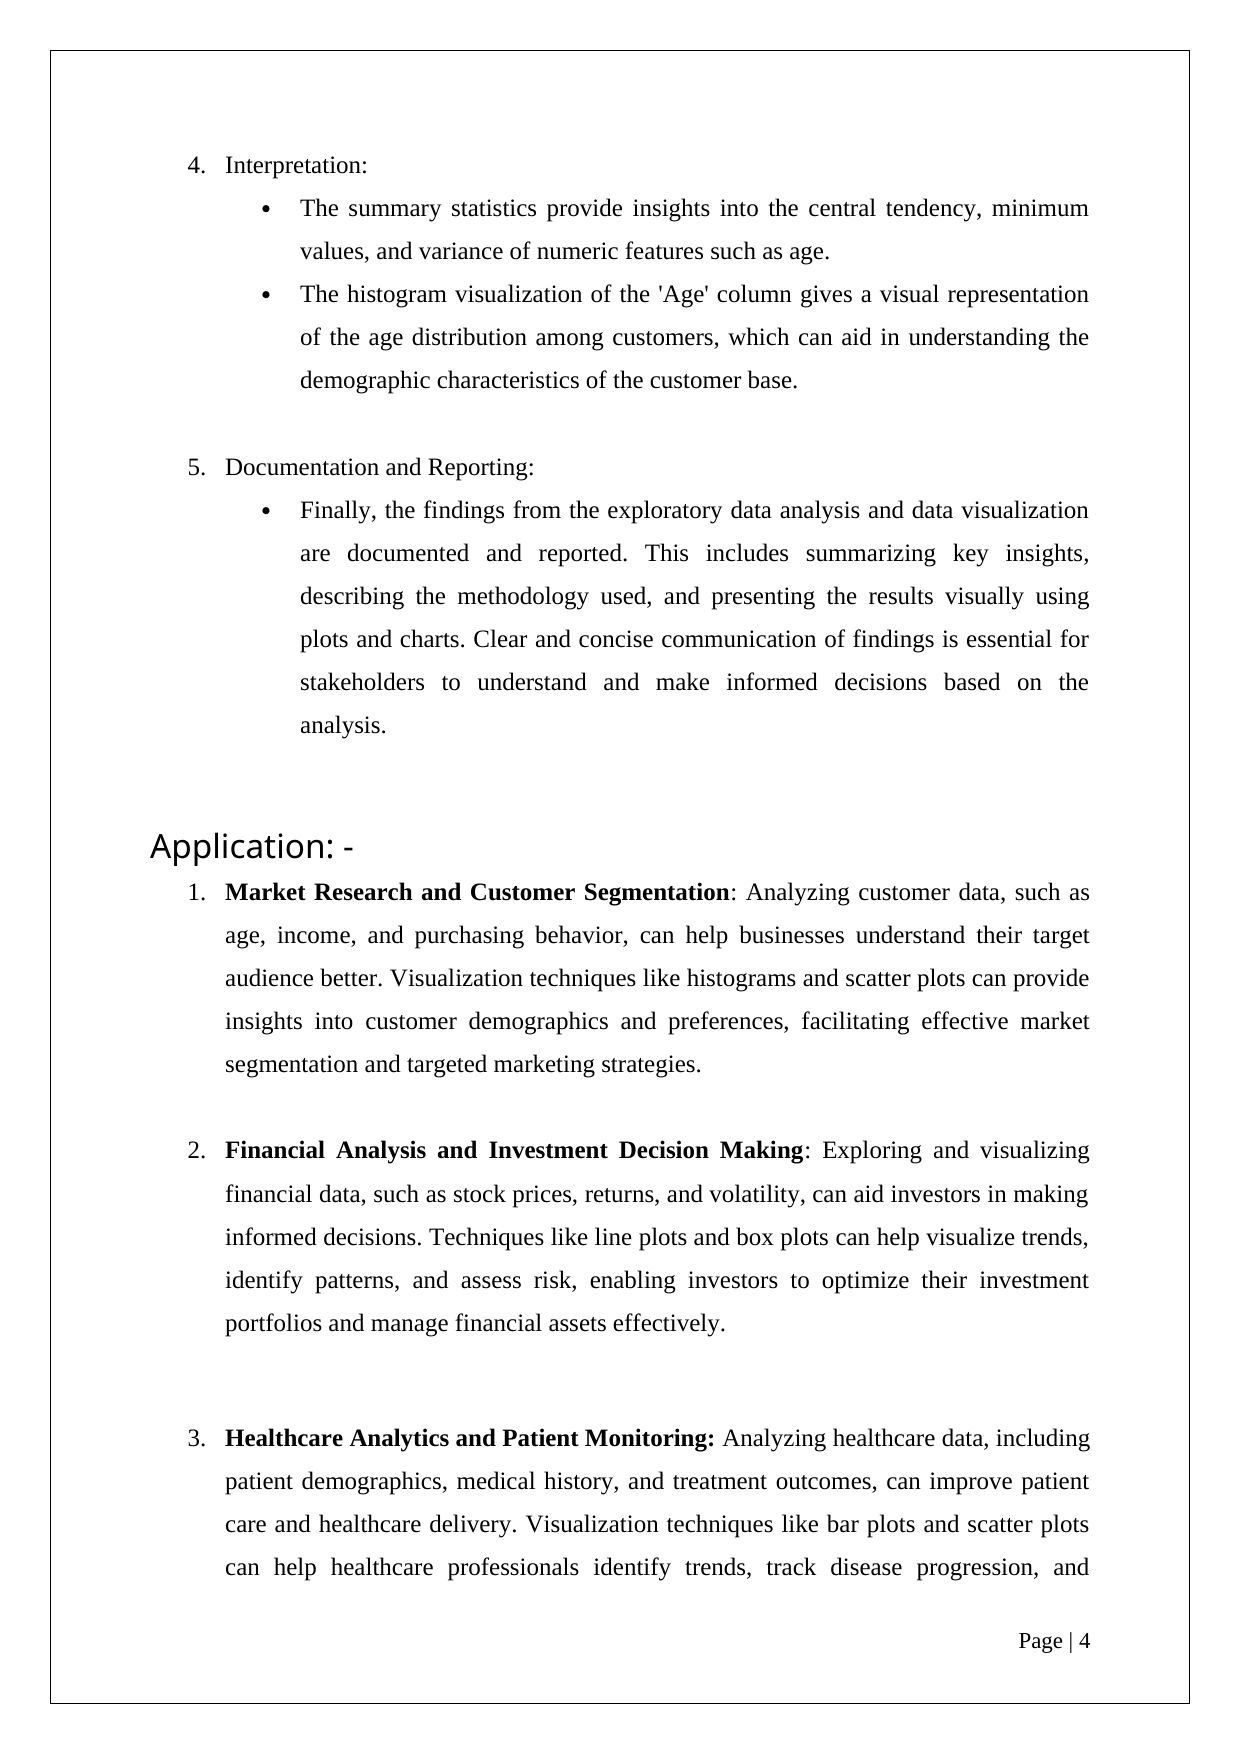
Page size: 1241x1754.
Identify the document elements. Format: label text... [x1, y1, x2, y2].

list The histogram visualization of the 'Age' column gives a visual representation of the age distribution among customers, which can aid in understanding the demographic characteristics of the customer base. [262, 279, 1090, 394]
subtitle Application: - [150, 823, 1090, 868]
list Documentation and Reporting: [187, 452, 1090, 481]
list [187, 1423, 1090, 1581]
list Finally, the findings from the exploratory data analysis and data visualization are documented and reported. This includes summarizing key insights, describing the methodology used, and presenting the results visually using plots and charts. Clear and concise communication of findings is essential for stakeholders to understand and make informed decisions based on the analysis. [262, 495, 1090, 739]
list Financial Analysis and Investment Decision Making: Exploring and visualizing financial data, such as stock prices, returns, and volatility, can aid investors in making informed decisions. Techniques like line plots and box plots can help visualize trends, identify patterns, and assess risk, enabling investors to optimize their investment portfolios and manage financial assets effectively. [187, 1136, 1090, 1337]
list Interpretation: [187, 150, 1090, 179]
list Market Research and Customer Segmentation: Analyzing customer data, such as age, income, and purchasing behavior, can help businesses understand their target audience better. Visualization techniques like histograms and scatter plots can provide insights into customer demographics and preferences, facilitating effective market segmentation and targeted marketing strategies. [187, 877, 1090, 1078]
list The summary statistics provide insights into the central tendency, minimum values, and variance of numeric features such as age. [262, 193, 1090, 265]
